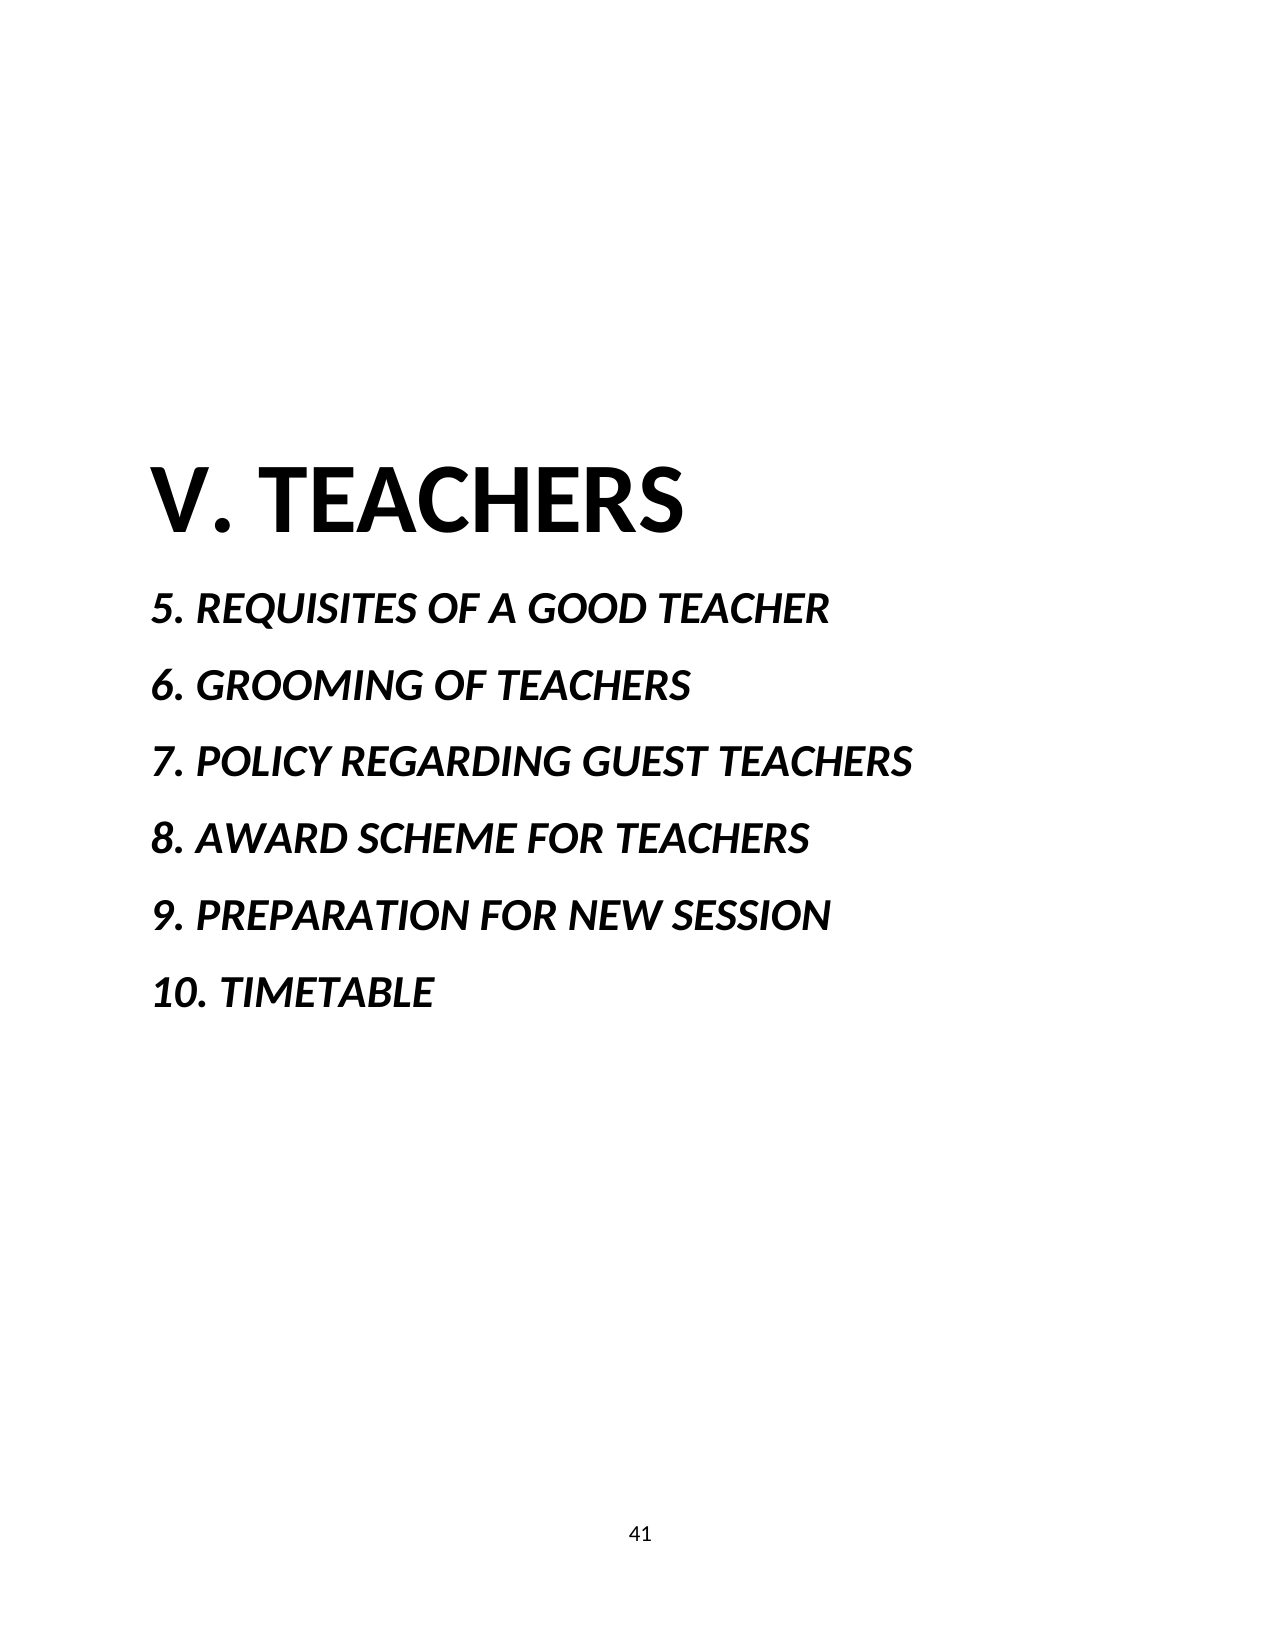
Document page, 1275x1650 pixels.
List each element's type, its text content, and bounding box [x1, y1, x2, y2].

text 10. TIMETABLE [150, 963, 1125, 1018]
text 8. AWARD SCHEME FOR TEACHERS [150, 809, 1125, 865]
text 7. POLICY REGARDING GUEST TEACHERS [150, 732, 1125, 788]
text 5. REQUISITES OF A GOOD TEACHER [150, 579, 1125, 635]
text V. TEACHERS [150, 436, 1125, 558]
text 6. GROOMING OF TEACHERS [150, 656, 1125, 711]
text 9. PREPARATION FOR NEW SESSION [150, 886, 1125, 942]
